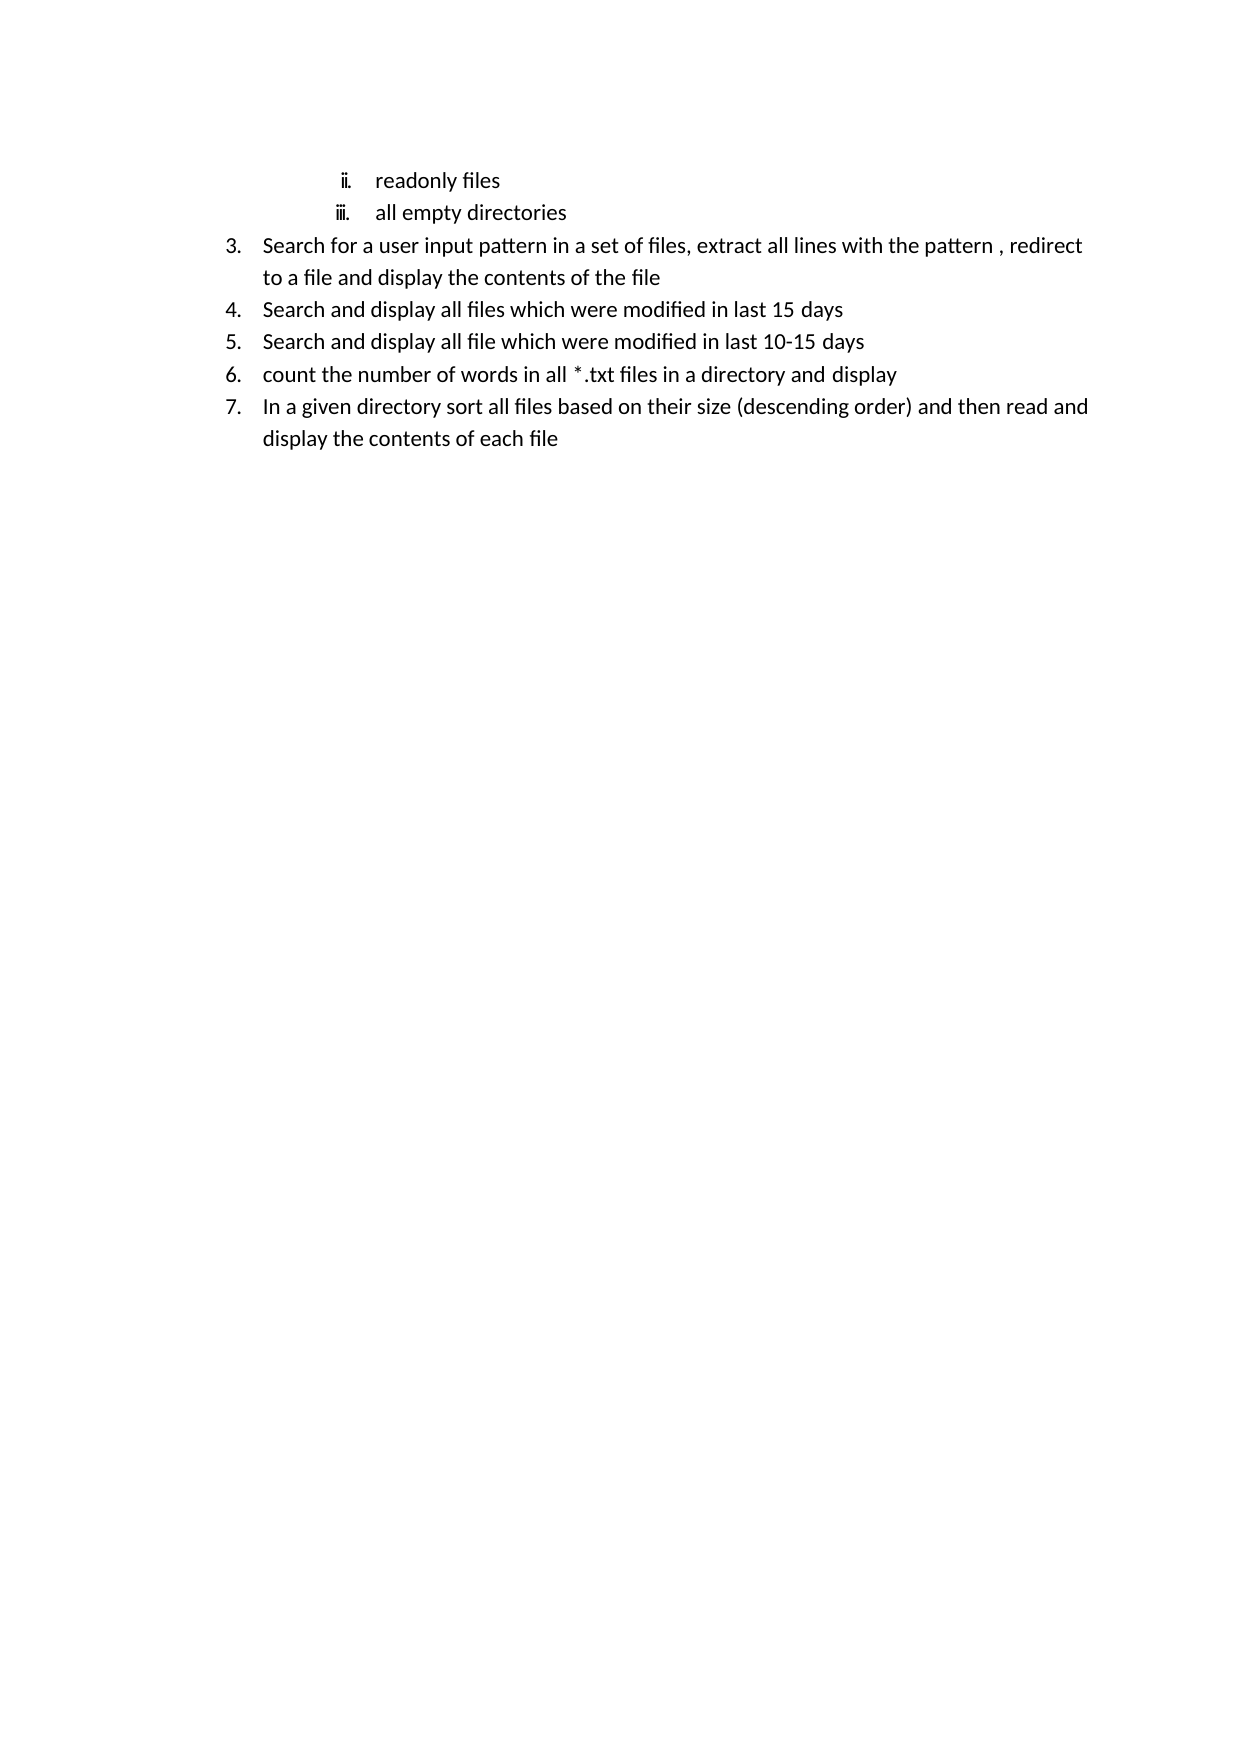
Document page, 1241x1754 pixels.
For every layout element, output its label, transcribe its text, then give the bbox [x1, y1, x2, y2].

list Search and display all file which were modified in last 10-15 days [225, 327, 1105, 355]
list readonly files [340, 167, 1105, 195]
list all empty directories [335, 198, 1105, 227]
list count the number of words in all *.txt files in a directory and display [225, 360, 1105, 388]
list Search for a user input pattern in a set of files, extract all lines with the pattern , redirect to a file and display the contents of the file [225, 231, 1086, 291]
list In a given directory sort all files based on their size (descending order) and then read and display the contents of each file [225, 392, 1090, 452]
list Search and display all files which were modified in last 15 days [225, 296, 1105, 323]
